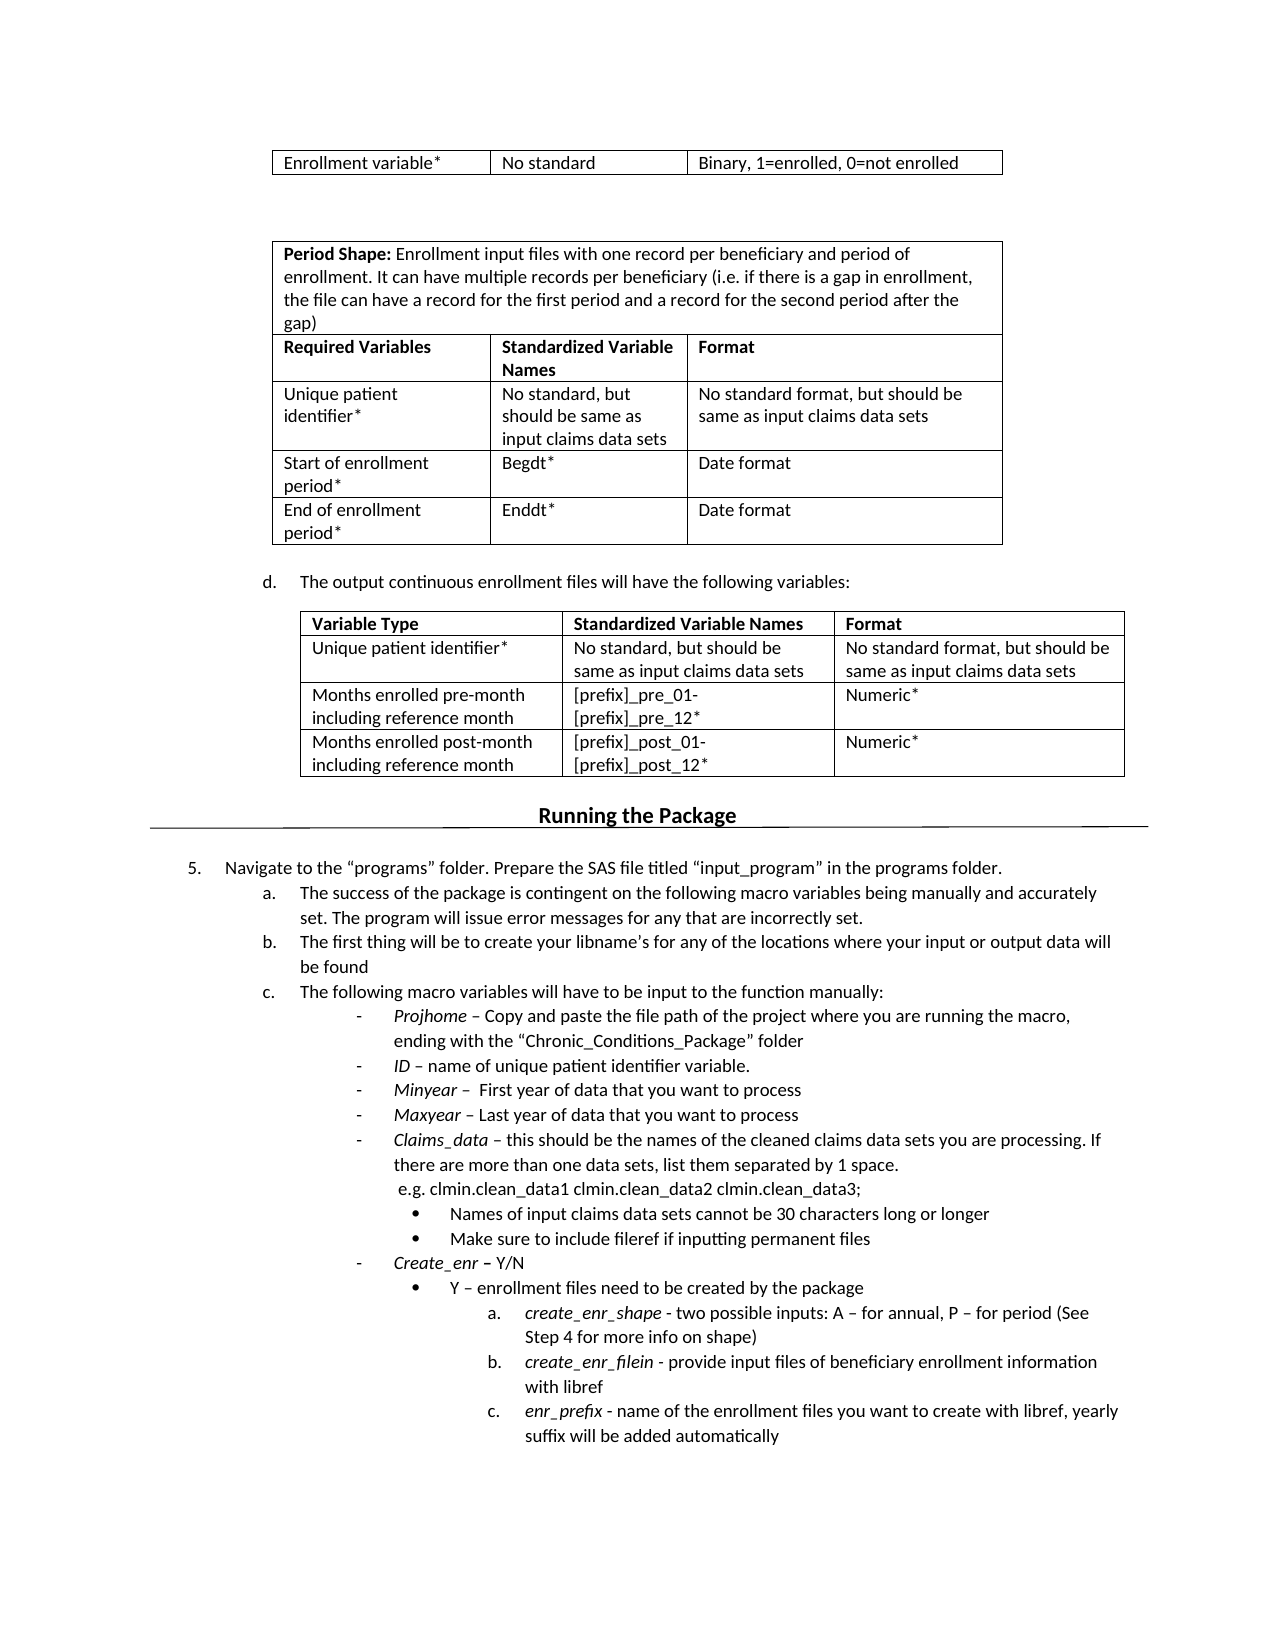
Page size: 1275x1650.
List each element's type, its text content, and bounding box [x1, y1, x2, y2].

list ID – name of unique patient identifier variable. [356, 1054, 1125, 1077]
table_cell Standardized Variable Names [491, 335, 687, 381]
table_header Period Shape: Enrollment input files with one record per beneficiary and period of enrollment. It can have multiple records per beneficiary (i.e. if there is a gap in enrollment, the file can have a record for the first period and a record for the second period after the gap) [273, 242, 1002, 334]
table_cell Months enrolled pre-month including reference month [301, 683, 562, 729]
list enr_prefix - name of the enrollment files you want to create with libref, yearly suffix will be added automatically [487, 1399, 1125, 1447]
table_cell Unique patient identifier* [301, 636, 562, 682]
table_cell [prefix]_post_01-[prefix]_post_12* [563, 730, 834, 776]
list Maxyear – Last year of data that you want to process [356, 1103, 1125, 1126]
table_cell Enrollment variable* [273, 151, 490, 174]
table_cell Begdt* [491, 451, 687, 497]
table_cell Required Variables [273, 335, 490, 381]
list Navigate to the “programs” folder. Prepare the SAS file titled “input_program” in the programs folder. [187, 856, 1125, 879]
table_cell Unique patient identifier* [273, 382, 490, 450]
table_cell Binary, 1=enrolled, 0=not enrolled [688, 151, 1002, 174]
table_cell No standard format, but should be same as input claims data sets [688, 382, 1002, 450]
list The success of the package is contingent on the following macro variables being manually and accurately set. The program will issue error messages for any that are incorrectly set. [262, 881, 1125, 929]
list create_enr_shape - two possible inputs: A – for annual, P – for period (See Step 4 for more info on shape) [487, 1301, 1125, 1348]
list The following macro variables will have to be input to the function manually: [262, 980, 1125, 1003]
list Y – enrollment files need to be created by the package [412, 1276, 1125, 1299]
list Create_enr – Y/N [356, 1251, 1125, 1274]
table_header Format [835, 612, 1124, 635]
list Minyear – First year of data that you want to process [356, 1079, 1125, 1102]
list Claims_data – this should be the names of the cleaned claims data sets you are processing. If there are more than one data sets, list them separated by 1 space. [356, 1128, 1125, 1176]
table_header Standardized Variable Names [563, 612, 834, 635]
table_cell Months enrolled post-month including reference month [301, 730, 562, 776]
list create_enr_filein - provide input files of beneficiary enrollment information with libref [487, 1350, 1125, 1398]
list e.g. clmin.clean_data1 clmin.clean_data2 clmin.clean_data3; [394, 1177, 1125, 1200]
table_cell Numeric* [835, 683, 1124, 729]
list Names of input claims data sets cannot be 30 characters long or longer [412, 1202, 1125, 1225]
list The output continuous enrollment files will have the following variables: [262, 570, 1125, 593]
table_cell End of enrollment period* [273, 498, 490, 544]
table_header Variable Type [301, 612, 562, 635]
table_cell Date format [688, 498, 1002, 544]
list Running the Package [150, 802, 1125, 827]
table_cell Date format [688, 451, 1002, 497]
table_cell No standard format, but should be same as input claims data sets [835, 636, 1124, 682]
table_cell Numeric* [835, 730, 1124, 776]
table_cell No standard, but should be same as input claims data sets [491, 382, 687, 450]
table_cell No standard [491, 151, 687, 174]
list Projhome – Copy and paste the file path of the project where you are running the macro, ending with the “Chronic_Conditions_Package” folder [356, 1004, 1125, 1052]
table_cell Start of enrollment period* [273, 451, 490, 497]
table_cell [prefix]_pre_01-[prefix]_pre_12* [563, 683, 834, 729]
list Make sure to include fileref if inputting permanent files [412, 1227, 1125, 1250]
table_cell Enddt* [491, 498, 687, 544]
table_cell Format [688, 335, 1002, 381]
table_cell No standard, but should be same as input claims data sets [563, 636, 834, 682]
list The first thing will be to create your libname’s for any of the locations where your input or output data will be found [262, 931, 1125, 978]
